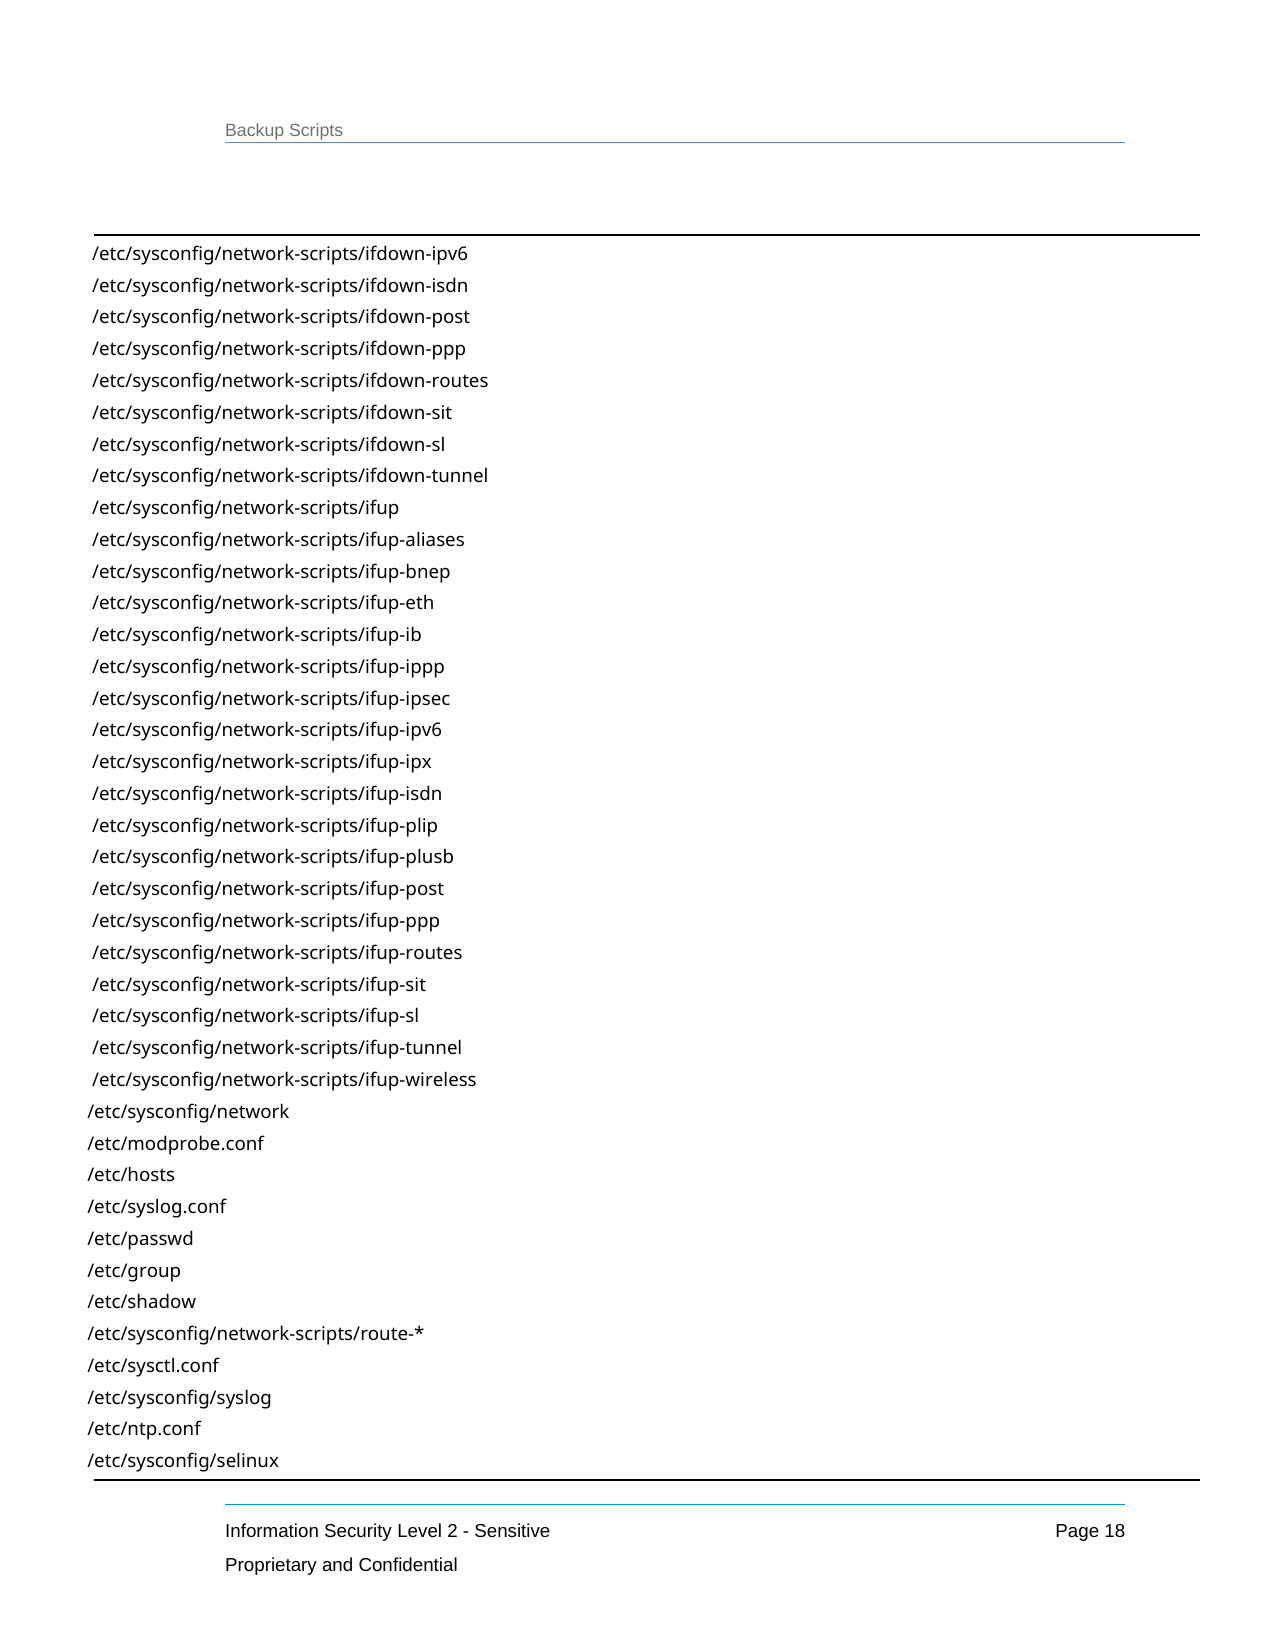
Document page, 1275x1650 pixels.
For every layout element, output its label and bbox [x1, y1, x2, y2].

table_cell [94, 236, 1200, 1479]
